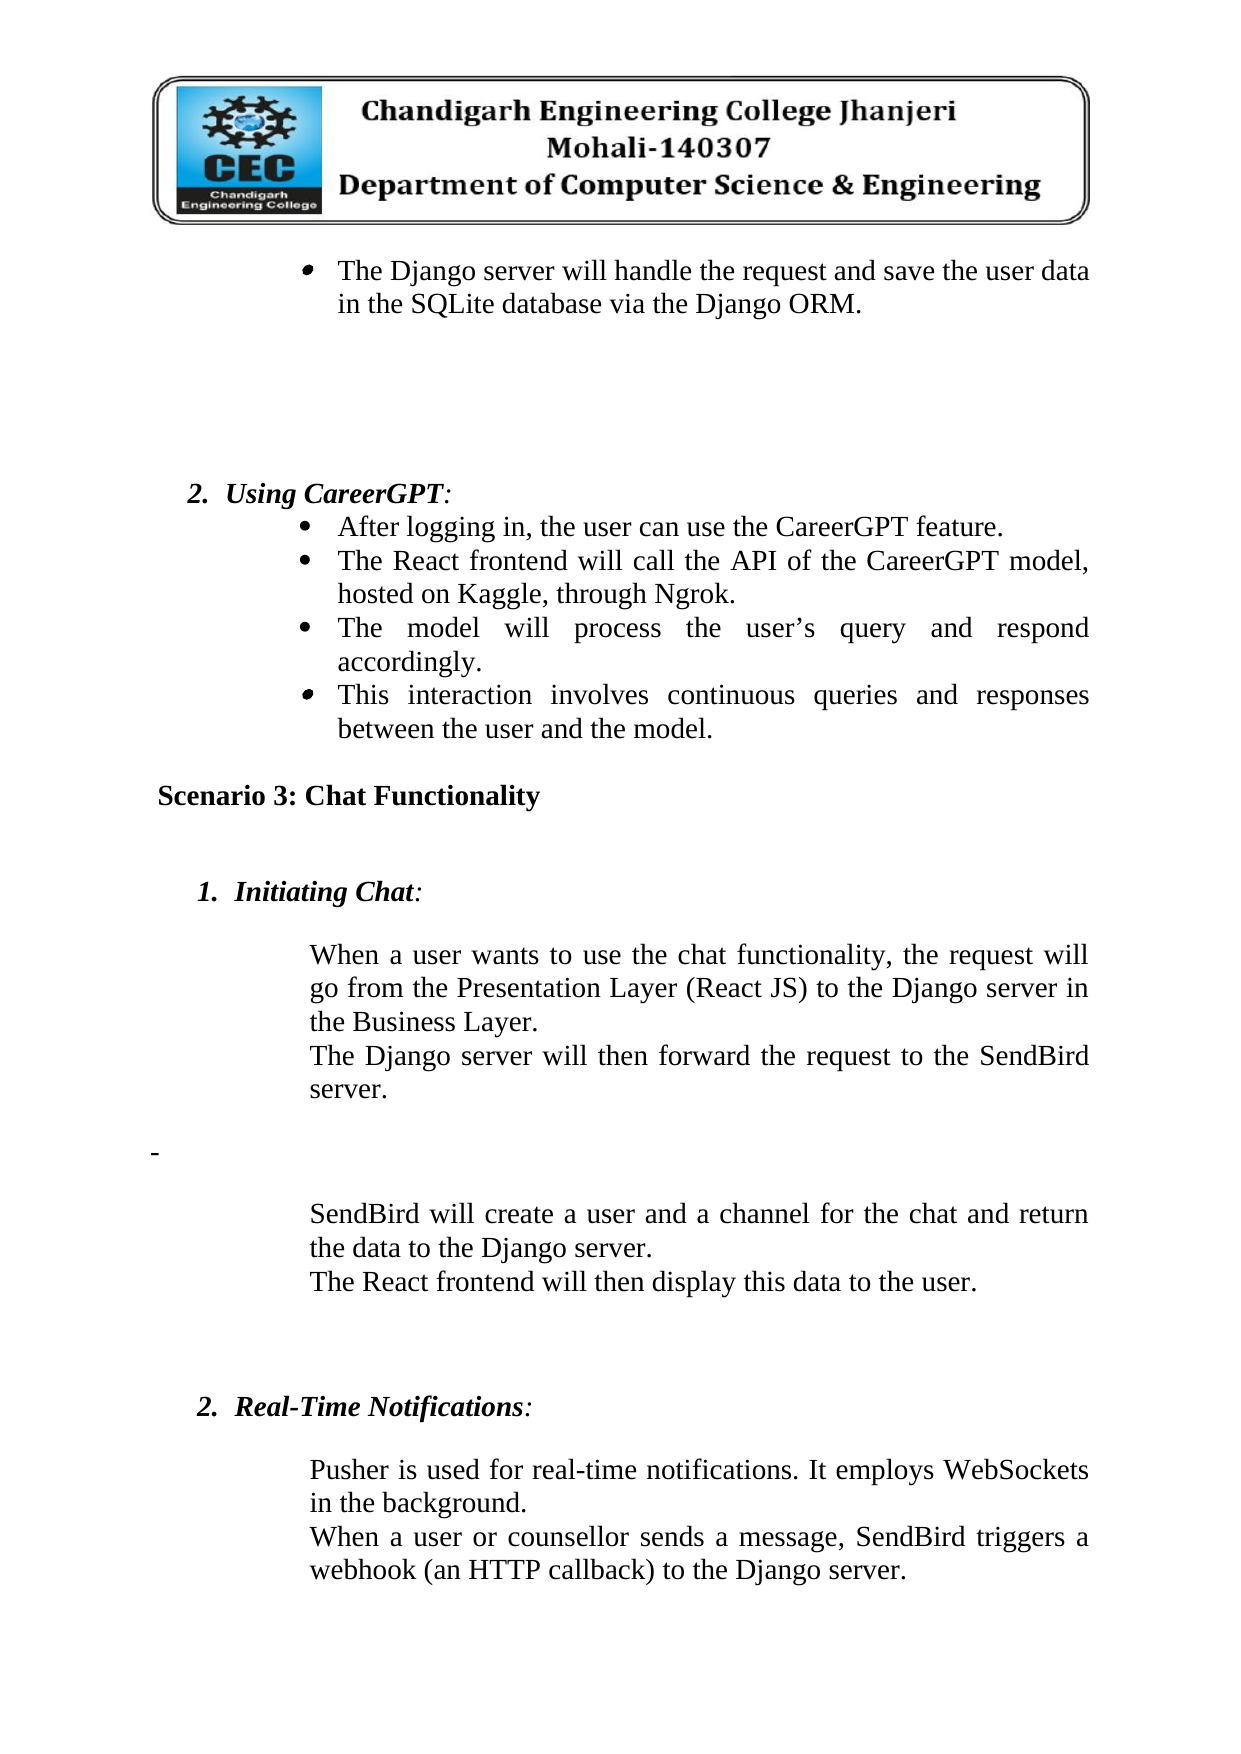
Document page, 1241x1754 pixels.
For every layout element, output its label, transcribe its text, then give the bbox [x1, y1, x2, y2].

list Pusher is used for real-time notifications. It employs WebSockets in the background. [272, 1452, 1090, 1519]
text - [150, 1134, 1090, 1167]
list Real-Time Notifications: [197, 1389, 1090, 1423]
picture [150, 73, 1091, 225]
list When a user or counsellor sends a message, SendBird triggers a webhook (an HTTP callback) to the Django server. [272, 1519, 1090, 1586]
list The React frontend will then display this data to the user. [272, 1264, 1090, 1297]
list The model will process the user’s query and respond accordingly. [300, 610, 1090, 677]
list The React frontend will call the API of the CareerGPT model, hosted on Kaggle, through Ngrok. [300, 543, 1090, 610]
list This interaction involves continuous queries and responses between the user and the model. [300, 677, 1090, 744]
list When a user wants to use the chat functionality, the request will go from the Presentation Layer (React JS) to the Django server in the Business Layer. [272, 937, 1090, 1038]
text Scenario 3: Chat Functionality [150, 778, 1090, 812]
list The Django server will then forward the request to the SendBird server. [272, 1038, 1090, 1105]
list The Django server will handle the request and save the user data in the SQLite database via the Django ORM. [300, 253, 1090, 320]
list After logging in, the user can use the CareerGPT feature. [300, 509, 1090, 543]
list Using CareerGPT: [187, 476, 1090, 509]
list Initiating Chat: [197, 874, 1090, 908]
list SendBird will create a user and a channel for the chat and return the data to the Django server. [272, 1197, 1090, 1264]
